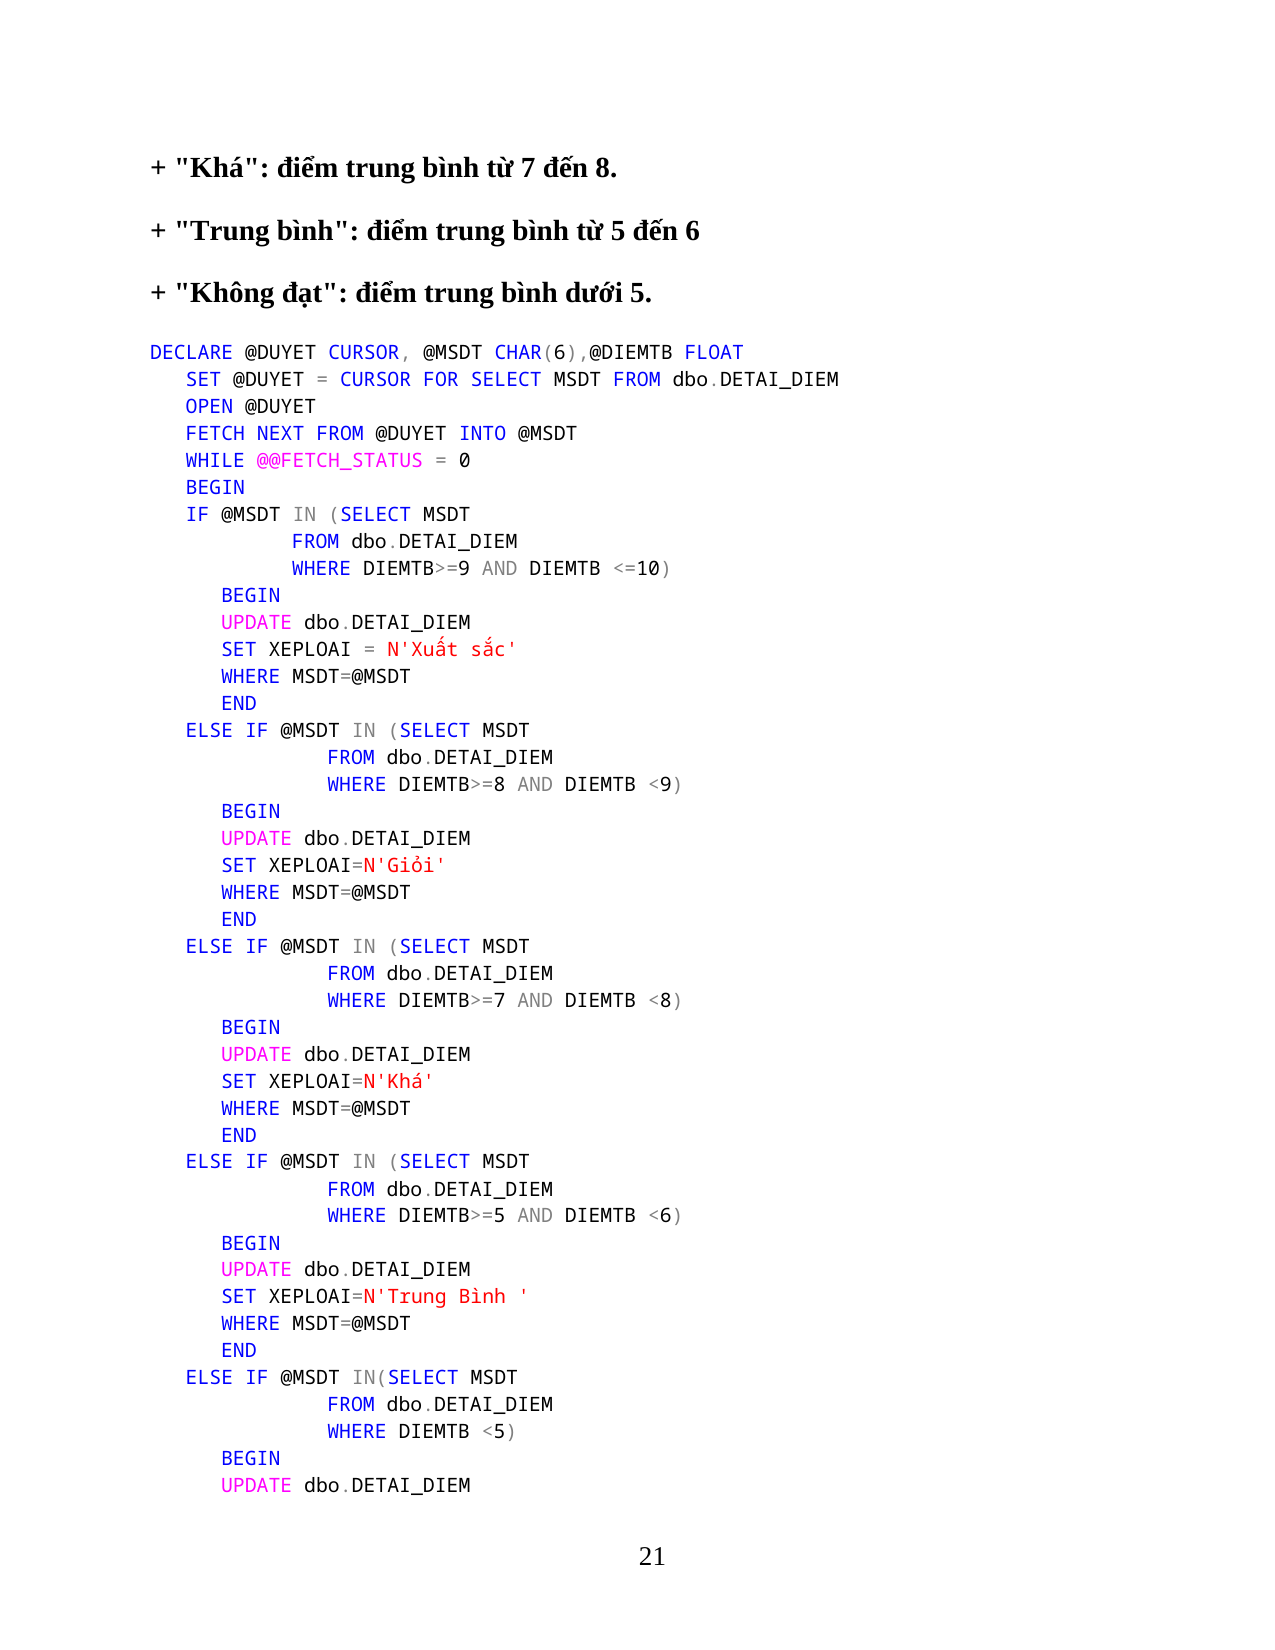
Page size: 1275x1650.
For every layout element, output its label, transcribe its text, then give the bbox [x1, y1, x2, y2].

text ELSE IF @MSDT IN (SELECT MSDT [150, 1148, 1125, 1175]
text UPDATE dbo.DETAI_DIEM [150, 608, 1125, 635]
text SET @DUYET = CURSOR FOR SELECT MSDT FROM dbo.DETAI_DIEM [150, 365, 1125, 392]
text BEGIN [150, 797, 1125, 824]
text END [150, 905, 1125, 932]
text WHERE MSDT=@MSDT [150, 1310, 1125, 1337]
text END [150, 689, 1125, 716]
text WHILE @@FETCH_STATUS = 0 [150, 446, 1125, 473]
text FROM dbo.DETAI_DIEM [150, 959, 1125, 986]
text WHERE DIEMTB <5) [150, 1418, 1125, 1444]
text WHERE DIEMTB>=7 AND DIEMTB <8) [150, 986, 1125, 1013]
text UPDATE dbo.DETAI_DIEM [150, 1040, 1125, 1067]
text BEGIN [150, 1013, 1125, 1040]
text ELSE IF @MSDT IN (SELECT MSDT [150, 932, 1125, 959]
text FROM dbo.DETAI_DIEM [150, 743, 1125, 770]
text SET XEPLOAI = N'Xuất sắc' [150, 635, 1125, 662]
text FROM dbo.DETAI_DIEM [150, 1391, 1125, 1418]
text UPDATE dbo.DETAI_DIEM [150, 1256, 1125, 1283]
text SET XEPLOAI=N'Giỏi' [150, 851, 1125, 878]
text WHERE MSDT=@MSDT [150, 878, 1125, 905]
text WHERE MSDT=@MSDT [150, 662, 1125, 689]
text UPDATE dbo.DETAI_DIEM [150, 1472, 1125, 1498]
text FETCH NEXT FROM @DUYET INTO @MSDT [150, 419, 1125, 446]
text DECLARE @DUYET CURSOR, @MSDT CHAR(6),@DIEMTB FLOAT [150, 338, 1125, 365]
text + "Trung bình": điểm trung bình từ 5 đến 6 [150, 213, 1125, 246]
text SET XEPLOAI=N'Trung Bình ' [150, 1283, 1125, 1310]
text OPEN @DUYET [150, 392, 1125, 419]
text WHERE DIEMTB>=9 AND DIEMTB <=10) [150, 554, 1125, 581]
text WHERE DIEMTB>=8 AND DIEMTB <9) [150, 770, 1125, 797]
text WHERE MSDT=@MSDT [150, 1094, 1125, 1121]
text BEGIN [150, 473, 1125, 500]
text BEGIN [150, 1229, 1125, 1256]
text WHERE DIEMTB>=5 AND DIEMTB <6) [150, 1202, 1125, 1229]
text FROM dbo.DETAI_DIEM [150, 527, 1125, 554]
text END [150, 1337, 1125, 1364]
text ELSE IF @MSDT IN(SELECT MSDT [150, 1364, 1125, 1391]
text + "Không đạt": điểm trung bình dưới 5. [150, 276, 1125, 309]
text END [150, 1121, 1125, 1148]
text UPDATE dbo.DETAI_DIEM [150, 824, 1125, 851]
text SET XEPLOAI=N'Khá' [150, 1067, 1125, 1094]
text BEGIN [150, 1444, 1125, 1472]
text BEGIN [150, 581, 1125, 608]
text IF @MSDT IN (SELECT MSDT [150, 500, 1125, 527]
text ELSE IF @MSDT IN (SELECT MSDT [150, 716, 1125, 743]
text + "Khá": điểm trung bình từ 7 đến 8. [150, 150, 1125, 183]
text FROM dbo.DETAI_DIEM [150, 1175, 1125, 1202]
